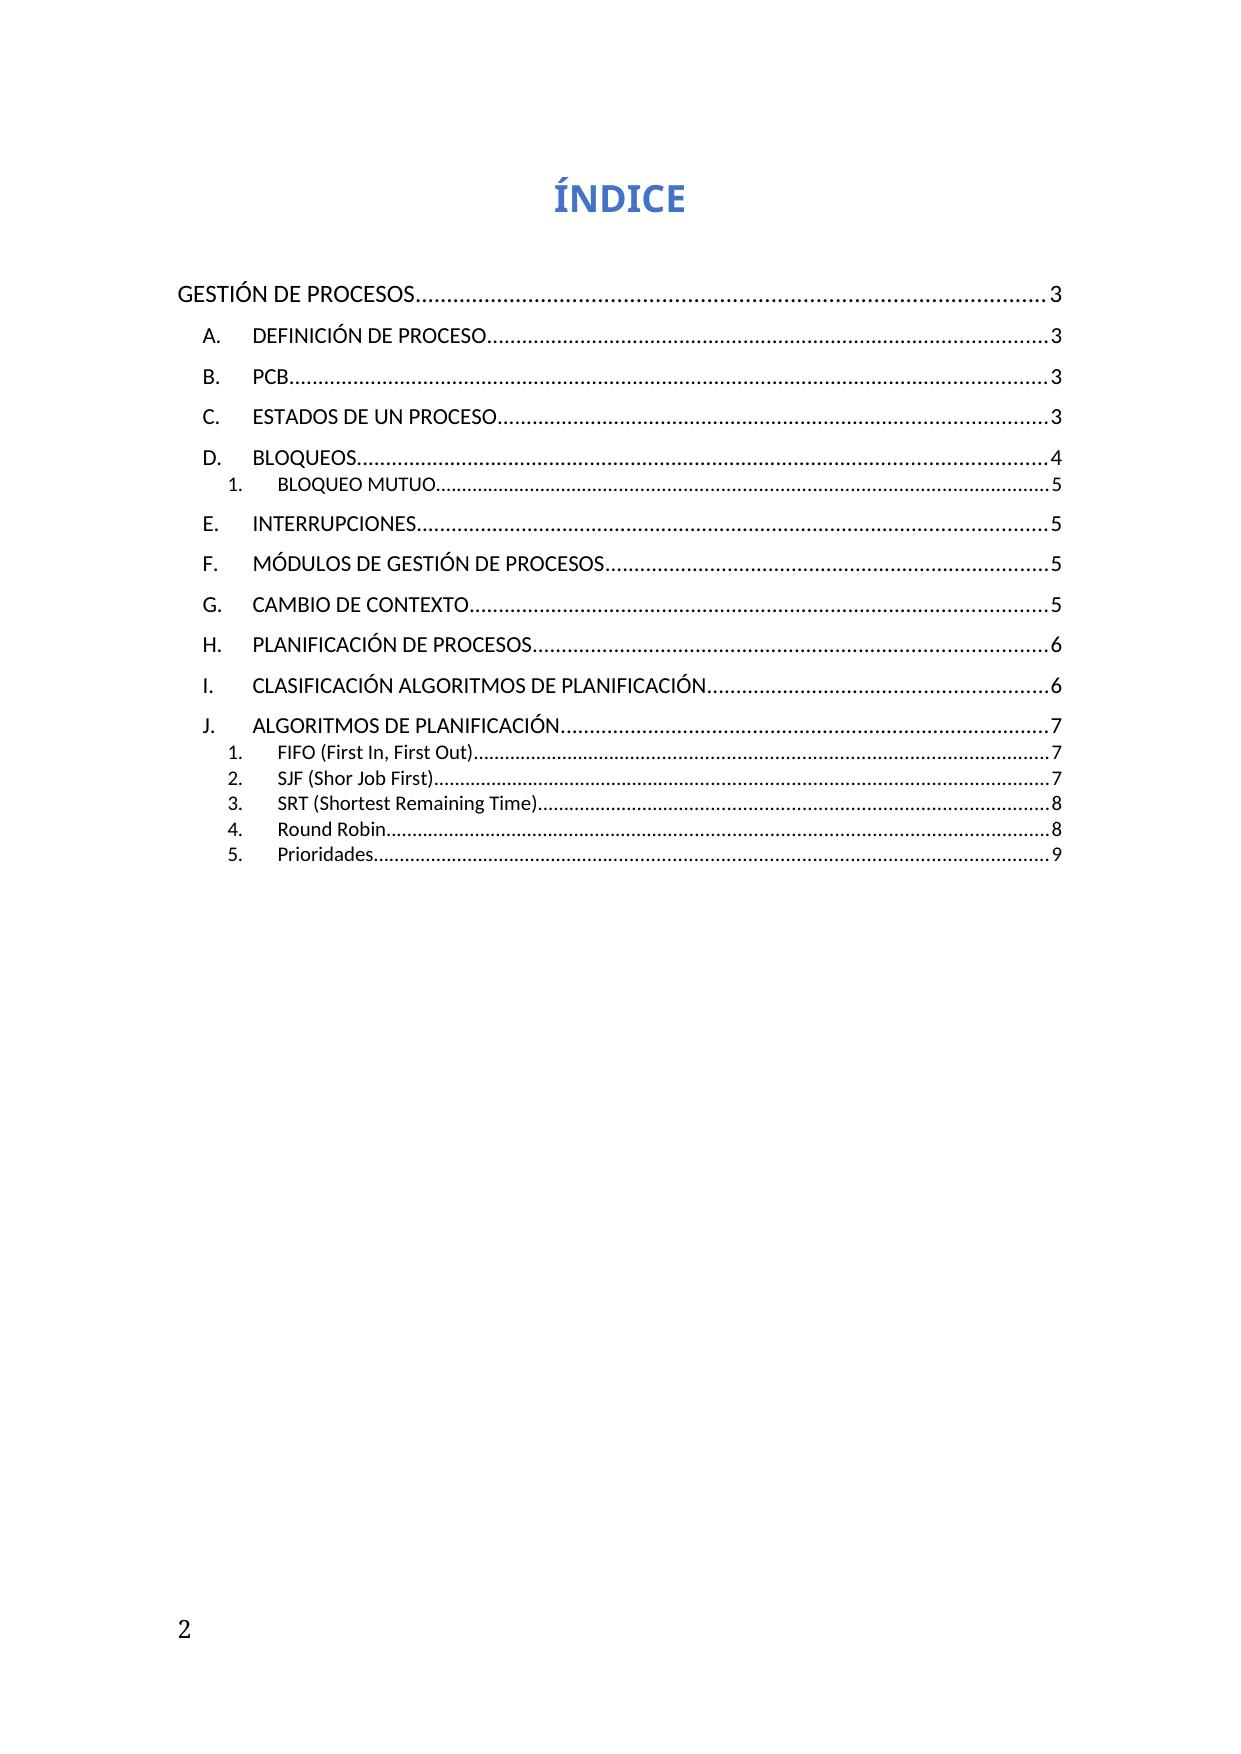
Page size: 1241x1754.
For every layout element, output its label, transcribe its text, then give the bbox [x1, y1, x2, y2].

text 1. BLOQUEO MUTUO 5 [227, 471, 1063, 496]
text 4. Round Robin 8 [227, 816, 1063, 841]
text 1. FIFO (First In, First Out) 7 [227, 739, 1063, 765]
text D. BLOQUEOS 4 [202, 443, 1063, 471]
text H. PLANIFICACIÓN DE PROCESOS 6 [202, 631, 1063, 658]
text E. INTERRUPCIONES 5 [202, 509, 1063, 537]
text GESTIÓN DE PROCESOS 3 [177, 278, 1063, 309]
text I. CLASIFICACIÓN ALGORITMOS DE PLANIFICACIÓN 6 [202, 671, 1063, 699]
text C. ESTADOS DE UN PROCESO 3 [202, 402, 1063, 431]
text 2. SJF (Shor Job First) 7 [227, 765, 1063, 790]
text J. ALGORITMOS DE PLANIFICACIÓN 7 [202, 712, 1063, 739]
text 5. Prioridades 9 [227, 841, 1063, 867]
subtitle ÍNDICE [177, 173, 1063, 224]
text F. MÓDULOS DE GESTIÓN DE PROCESOS 5 [202, 549, 1063, 577]
text B. PCB 3 [202, 362, 1063, 390]
text G. CAMBIO DE CONTEXTO 5 [202, 590, 1063, 618]
text A. DEFINICIÓN DE PROCESO 3 [202, 321, 1063, 349]
text 3. SRT (Shortest Remaining Time) 8 [227, 790, 1063, 816]
